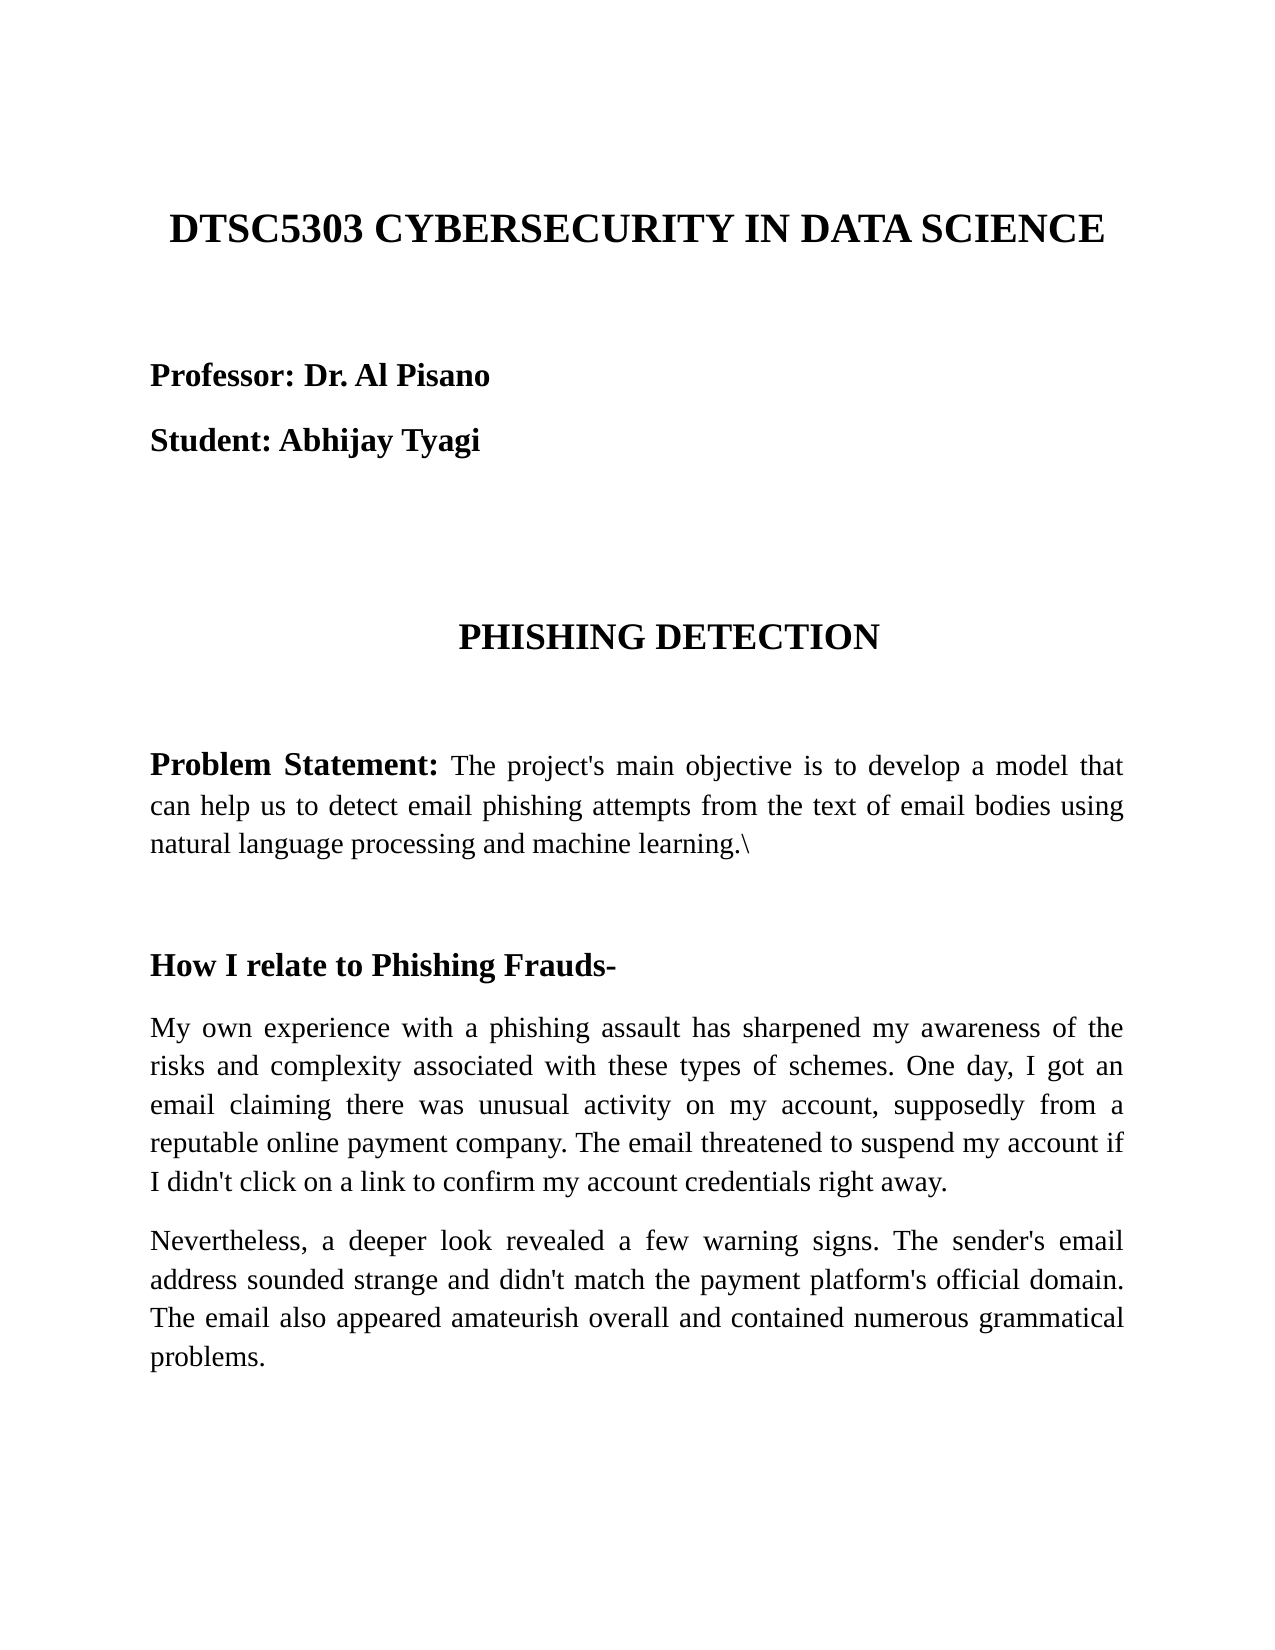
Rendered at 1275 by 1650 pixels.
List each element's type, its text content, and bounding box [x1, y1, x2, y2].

text Professor: Dr. Al Pisano [150, 355, 1125, 393]
text How I relate to Phishing Frauds- [150, 945, 1125, 983]
text Student: Abhijay Tyagi [150, 420, 1125, 458]
text PHISHING DETECTION [150, 614, 1125, 658]
text Nevertheless, a deeper look revealed a few warning signs. The sender's email address sounded strange and didn't match the payment platform's official domain. The email also appeared amateurish overall and contained numerous grammatical problems. [150, 1223, 1125, 1372]
text Problem Statement: The project's main objective is to develop a model that can help us to detect email phishing attempts from the text of email bodies using natural language processing and machine learning.\ [150, 744, 1125, 860]
text DTSC5303 CYBERSECURITY IN DATA SCIENCE [150, 203, 1125, 251]
text My own experience with a phishing assault has sharpened my awareness of the risks and complexity associated with these types of schemes. One day, I got an email claiming there was unusual activity on my account, supposedly from a reputable online payment company. The email threatened to suspend my account if I didn't click on a link to confirm my account credentials right away. [150, 1010, 1125, 1197]
